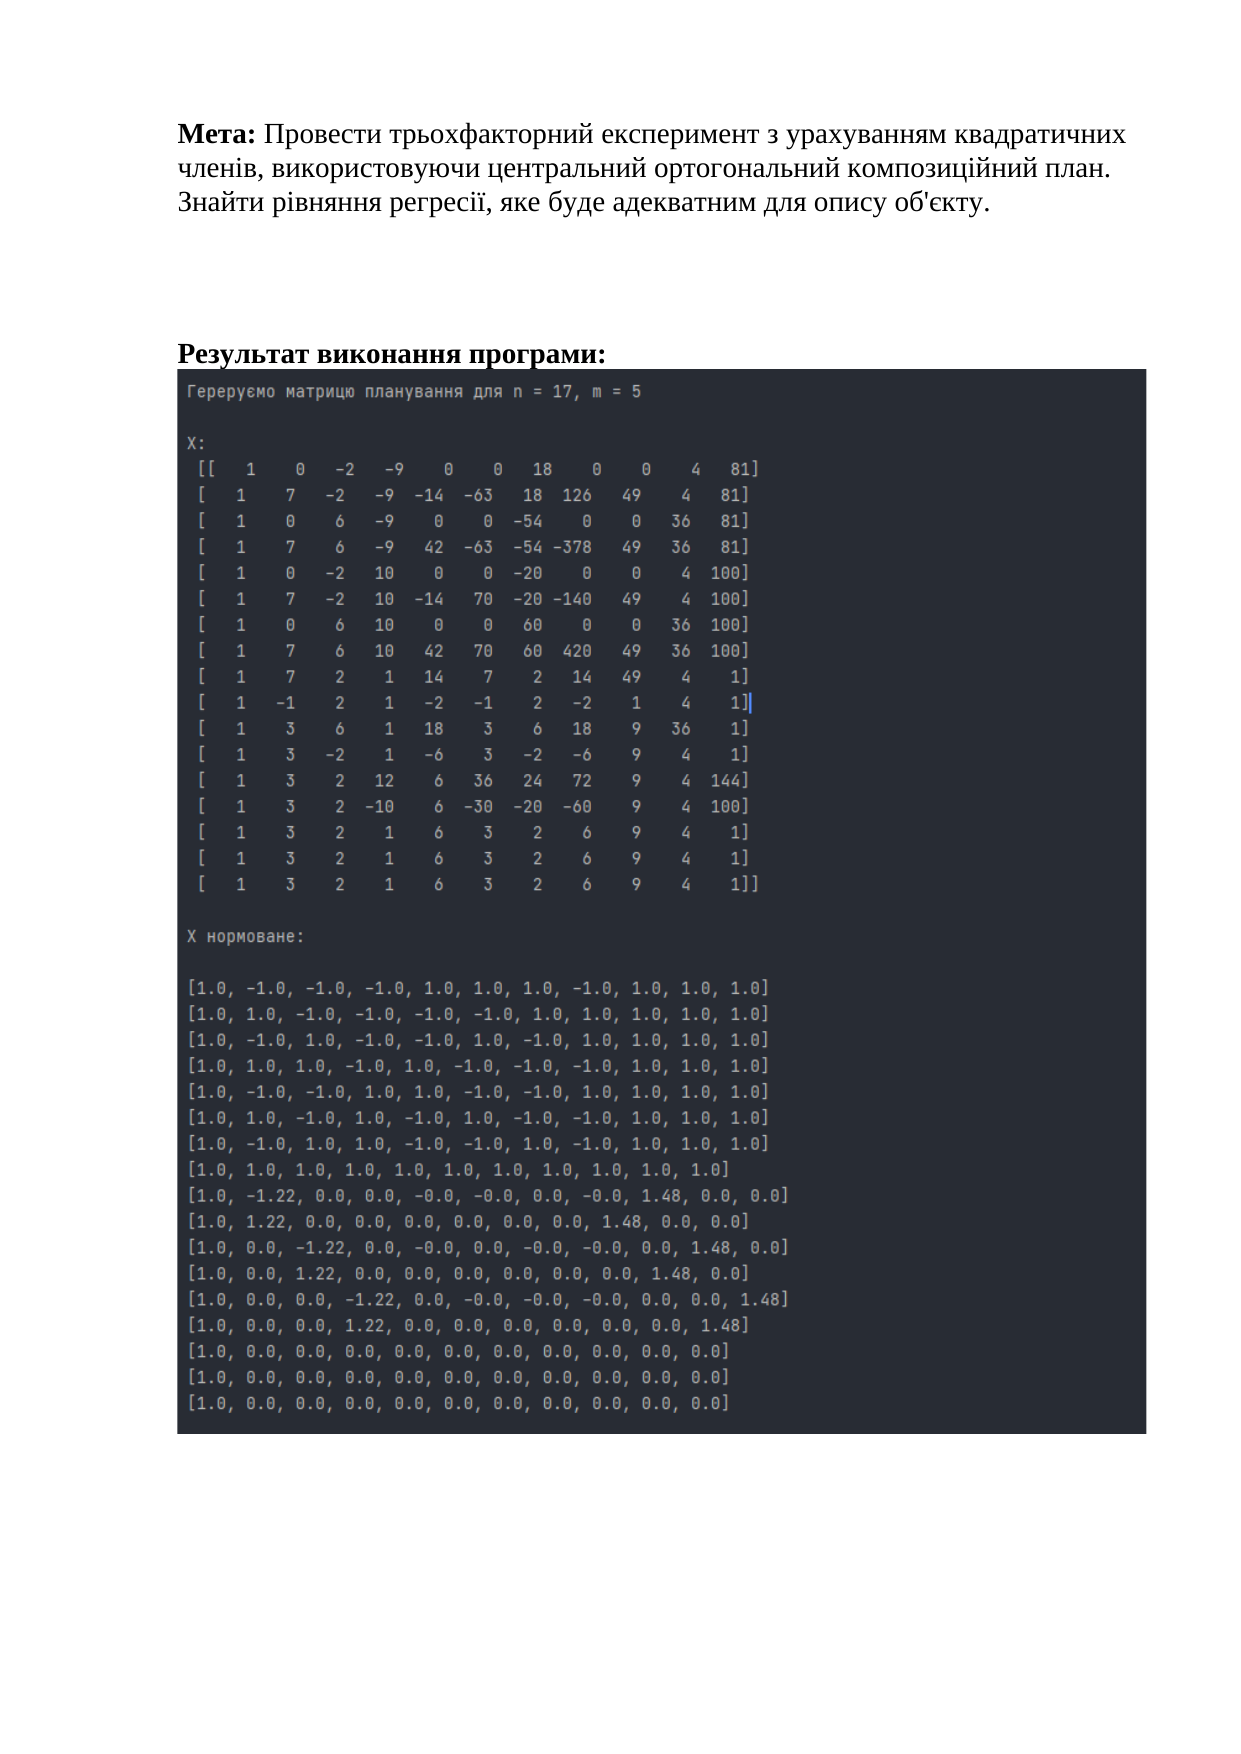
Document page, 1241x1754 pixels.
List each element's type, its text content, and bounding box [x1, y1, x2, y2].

text Мета: Провести трьохфакторний експеримент з урахуванням квадратичних членів, використовуючи центральний ортогональний композиційний план. Знайти рівняння регресії, яке буде адекватним для опису об'єкту. [177, 117, 1167, 217]
text Результат виконання програми: [177, 336, 1167, 369]
picture [177, 369, 1147, 1434]
